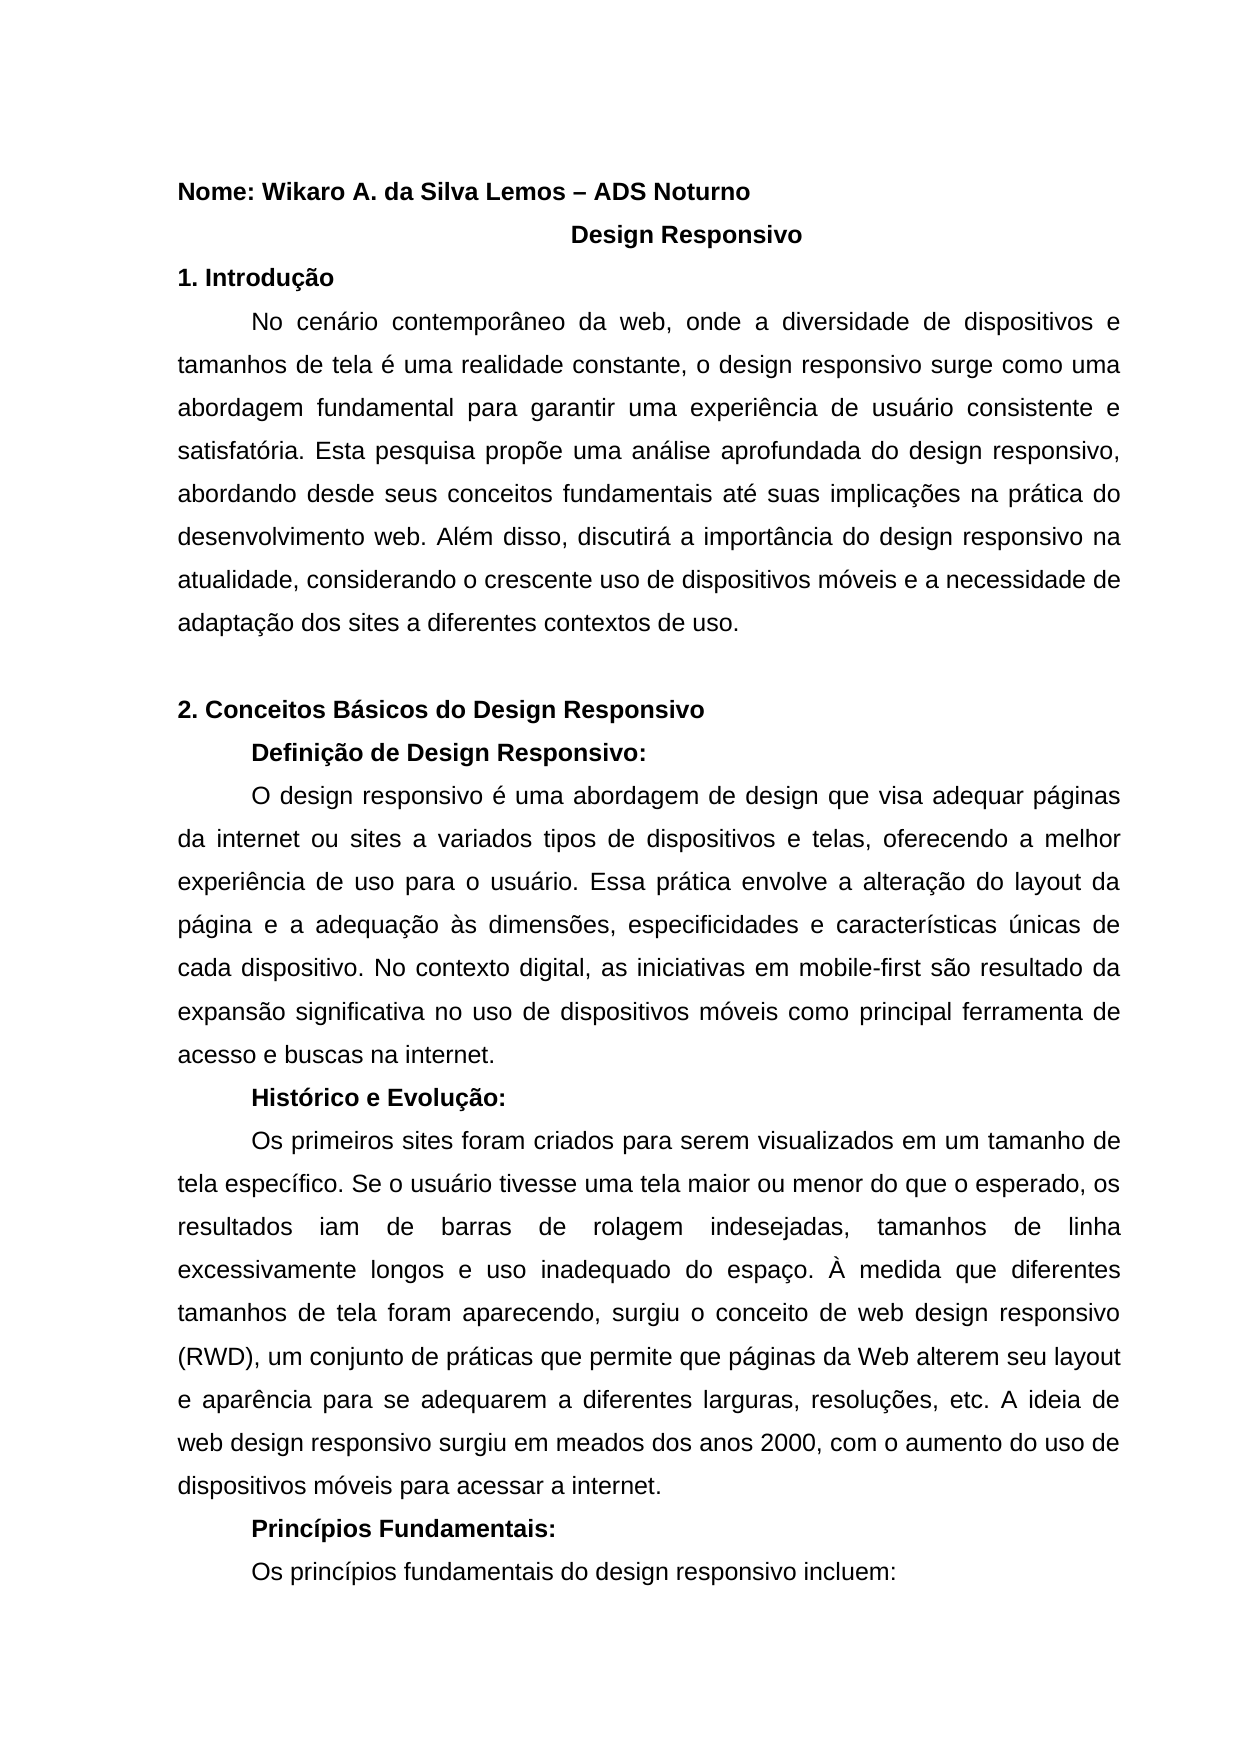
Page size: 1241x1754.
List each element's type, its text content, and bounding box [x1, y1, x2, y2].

text Design Responsivo [177, 220, 1122, 249]
text 1. Introdução [177, 263, 1122, 292]
text Princípios Fundamentais: [177, 1514, 1122, 1543]
text No cenário contemporâneo da web, onde a diversidade de dispositivos e tamanhos de tela é uma realidade constante, o design responsivo surge como uma abordagem fundamental para garantir uma experiência de usuário consistente e satisfatória. Esta pesquisa propõe uma análise aprofundada do design responsivo, abordando desde seus conceitos fundamentais até suas implicações na prática do desenvolvimento web. Além disso, discutirá a importância do design responsivo na atualidade, considerando o crescente uso de dispositivos móveis e a necessidade de adaptação dos sites a diferentes contextos de uso. [177, 307, 1122, 637]
text Os princípios fundamentais do design responsivo incluem: [177, 1557, 1122, 1586]
text 2. Conceitos Básicos do Design Responsivo [177, 695, 1122, 723]
text Nome: Wikaro A. da Silva Lemos – ADS Noturno [177, 177, 1122, 206]
text O design responsivo é uma abordagem de design que visa adequar páginas da internet ou sites a variados tipos de dispositivos e telas, oferecendo a melhor experiência de uso para o usuário. Essa prática envolve a alteração do layout da página e a adequação às dimensões, especificidades e características únicas de cada dispositivo. No contexto digital, as iniciativas em mobile-first são resultado da expansão significativa no uso de dispositivos móveis como principal ferramenta de acesso e buscas na internet. [177, 781, 1122, 1068]
text Os primeiros sites foram criados para serem visualizados em um tamanho de tela específico. Se o usuário tivesse uma tela maior ou menor do que o esperado, os resultados iam de barras de rolagem indesejadas, tamanhos de linha excessivamente longos e uso inadequado do espaço. À medida que diferentes tamanhos de tela foram aparecendo, surgiu o conceito de web design responsivo (RWD), um conjunto de práticas que permite que páginas da Web alterem seu layout e aparência para se adequarem a diferentes larguras, resoluções, etc. A ideia de web design responsivo surgiu em meados dos anos 2000, com o aumento do uso de dispositivos móveis para acessar a internet. [177, 1126, 1122, 1500]
text Definição de Design Responsivo: [177, 738, 1122, 767]
text Histórico e Evolução: [177, 1083, 1122, 1112]
